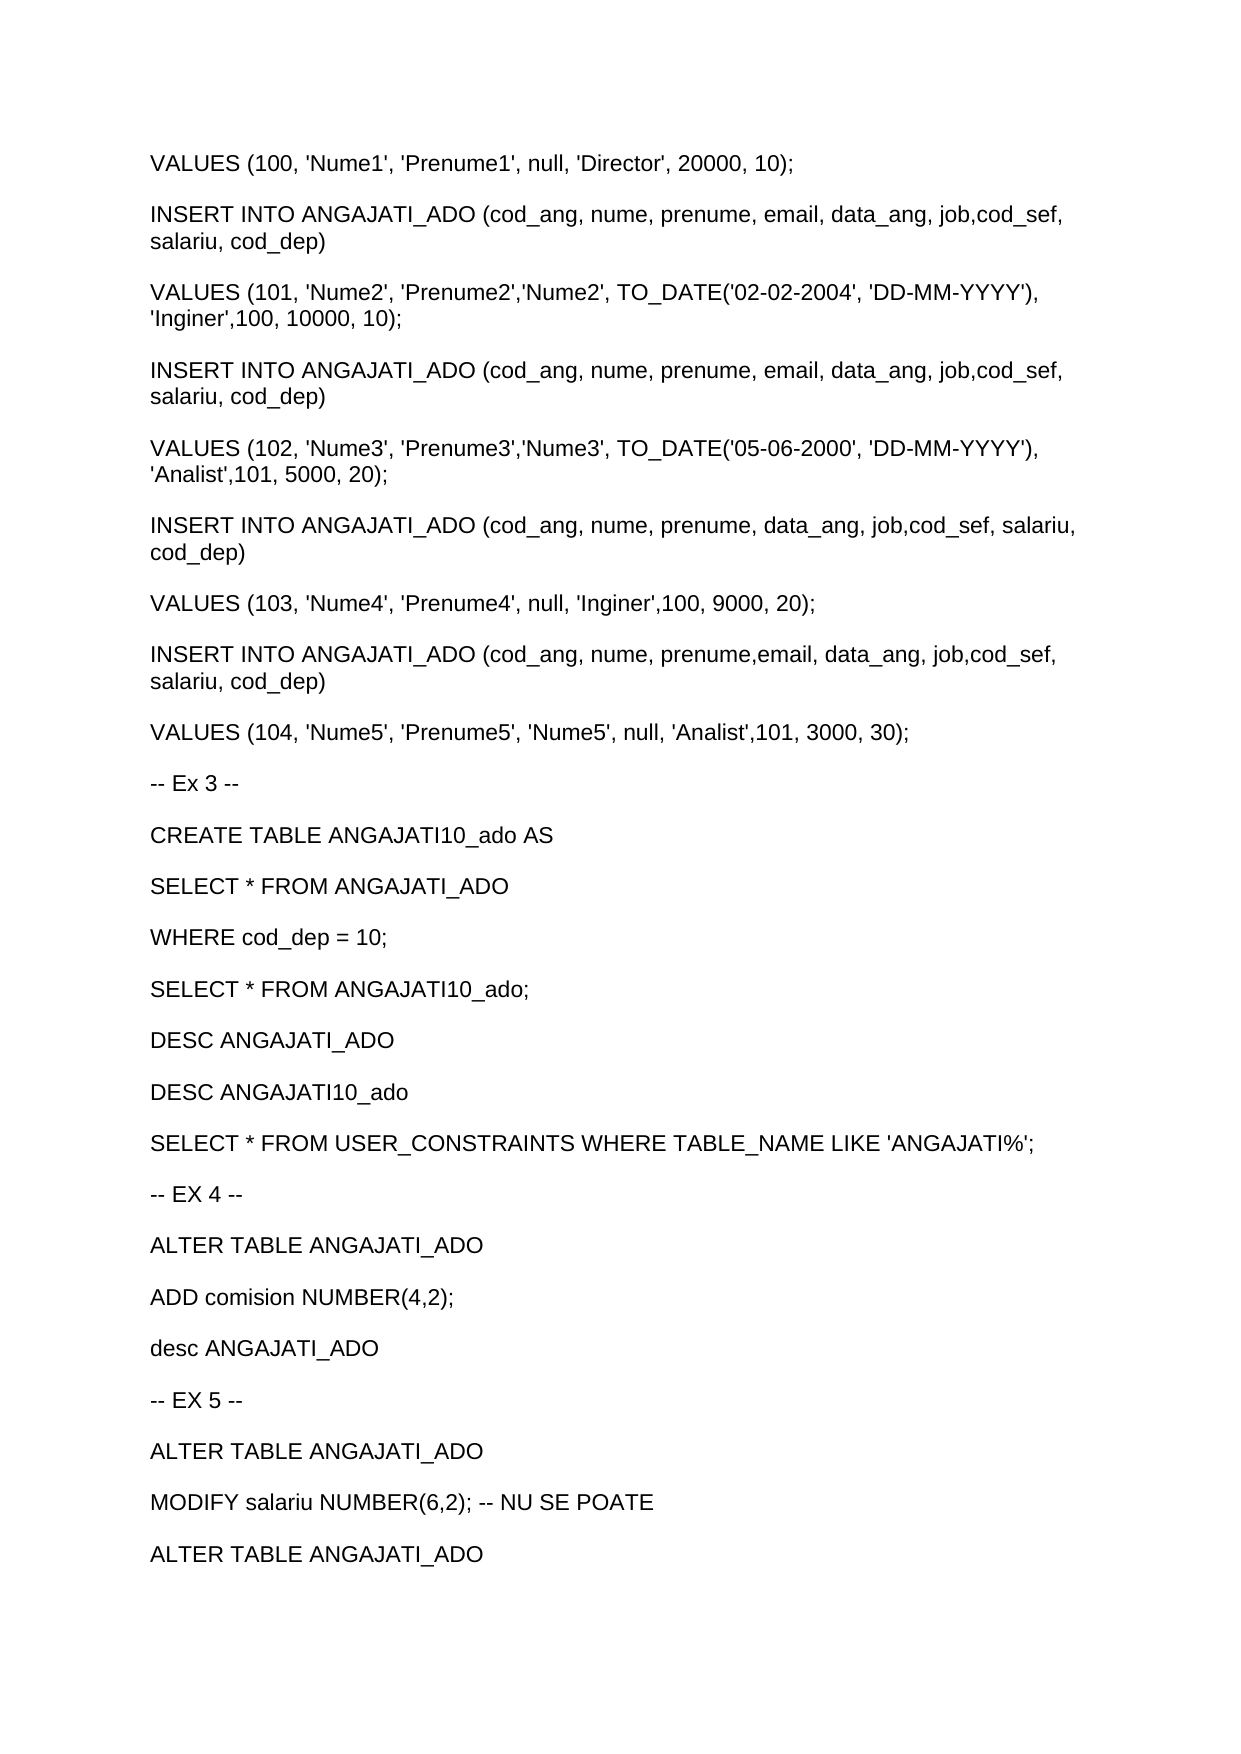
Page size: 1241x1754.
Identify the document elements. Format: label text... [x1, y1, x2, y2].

text INSERT INTO ANGAJATI_ADO (cod_ang, nume, prenume, email, data_ang, job,cod_sef, salariu, cod_dep) [150, 201, 1090, 254]
text SELECT * FROM USER_CONSTRAINTS WHERE TABLE_NAME LIKE 'ANGAJATI%'; [150, 1130, 1090, 1156]
text -- Ex 3 -- [150, 770, 1090, 797]
text INSERT INTO ANGAJATI_ADO (cod_ang, nume, prenume, email, data_ang, job,cod_sef, salariu, cod_dep) [150, 357, 1090, 409]
text MODIFY salariu NUMBER(6,2); -- NU SE POATE [150, 1489, 1090, 1516]
text INSERT INTO ANGAJATI_ADO (cod_ang, nume, prenume,email, data_ang, job,cod_sef, salariu, cod_dep) [150, 641, 1090, 694]
text -- EX 4 -- [150, 1181, 1090, 1207]
text -- EX 5 -- [150, 1387, 1090, 1413]
text DESC ANGAJATI_ADO [150, 1027, 1090, 1053]
text desc ANGAJATI_ADO [150, 1335, 1090, 1362]
text WHERE cod_dep = 10; [150, 924, 1090, 951]
text VALUES (102, 'Nume3', 'Prenume3','Nume3', TO_DATE('05-06-2000', 'DD-MM-YYYY'), 'Analist',101, 5000, 20); [150, 434, 1090, 487]
text VALUES (100, 'Nume1', 'Prenume1', null, 'Director', 20000, 10); [150, 150, 1090, 176]
text ALTER TABLE ANGAJATI_ADO [150, 1232, 1090, 1259]
text VALUES (103, 'Nume4', 'Prenume4', null, 'Inginer',100, 9000, 20); [150, 590, 1090, 616]
text VALUES (104, 'Nume5', 'Prenume5', 'Nume5', null, 'Analist',101, 3000, 30); [150, 719, 1090, 745]
text SELECT * FROM ANGAJATI10_ado; [150, 976, 1090, 1002]
text SELECT * FROM ANGAJATI_ADO [150, 873, 1090, 899]
text DESC ANGAJATI10_ado [150, 1078, 1090, 1105]
text VALUES (101, 'Nume2', 'Prenume2','Nume2', TO_DATE('02-02-2004', 'DD-MM-YYYY'), 'Inginer',100, 10000, 10); [150, 279, 1090, 332]
text ADD comision NUMBER(4,2); [150, 1284, 1090, 1310]
text ALTER TABLE ANGAJATI_ADO [150, 1438, 1090, 1464]
text CREATE TABLE ANGAJATI10_ado AS [150, 822, 1090, 848]
text INSERT INTO ANGAJATI_ADO (cod_ang, nume, prenume, data_ang, job,cod_sef, salariu, cod_dep) [150, 512, 1090, 565]
text ALTER TABLE ANGAJATI_ADO [150, 1541, 1090, 1567]
